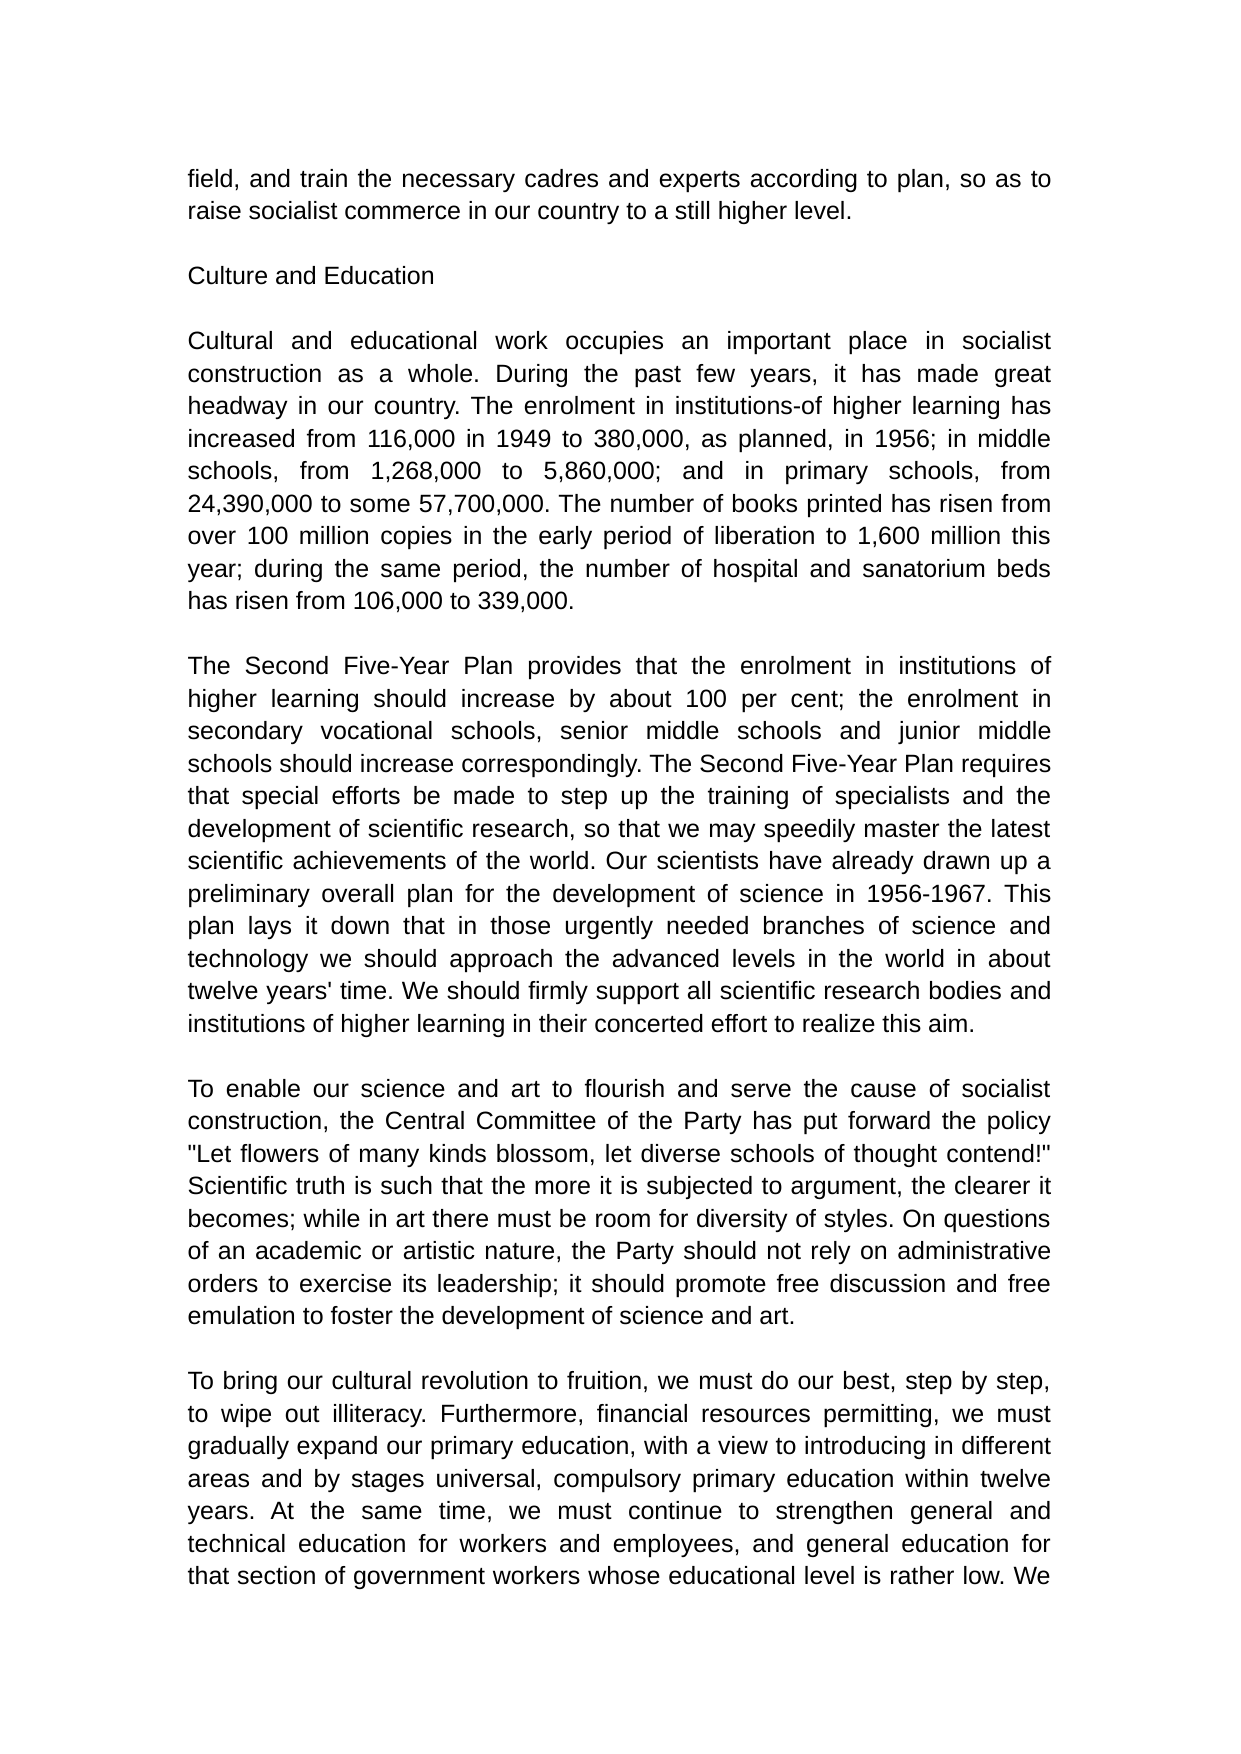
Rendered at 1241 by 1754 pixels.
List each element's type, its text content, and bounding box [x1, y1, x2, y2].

text Culture and Education [187, 259, 1053, 292]
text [187, 162, 1053, 227]
text Cultural and educational work occupies an important place in socialist construction as a whole. During the past few years, it has made great headway in our country. The enrolment in institutions-of higher learning has increased from 116,000 in 1949 to 380,000, as planned, in 1956; in middle schools, from 1,268,000 to 5,860,000; and in primary schools, from 24,390,000 to some 57,700,000. The number of books printed has risen from over 100 million copies in the early period of liberation to 1,600 million this year; during the same period, the number of hospital and sanatorium beds has risen from 106,000 to 339,000. [187, 324, 1053, 617]
text To enable our science and art to flourish and serve the cause of socialist construction, the Central Committee of the Party has put forward the policy "Let flowers of many kinds blossom, let diverse schools of thought contend!" Scientific truth is such that the more it is subjected to argument, the clearer it becomes; while in art there must be room for diversity of styles. On questions of an academic or artistic nature, the Party should not rely on administrative orders to exercise its leadership; it should promote free discussion and free emulation to foster the development of science and art. [187, 1072, 1053, 1332]
text The Second Five-Year Plan provides that the enrolment in institutions of higher learning should increase by about 100 per cent; the enrolment in secondary vocational schools, senior middle schools and junior middle schools should increase correspondingly. The Second Five-Year Plan requires that special efforts be made to step up the training of specialists and the development of scientific research, so that we may speedily master the latest scientific achievements of the world. Our scientists have already drawn up a preliminary overall plan for the development of science in 1956-1967. This plan lays it down that in those urgently needed branches of science and technology we should approach the advanced levels in the world in about twelve years' time. We should firmly support all scientific research bodies and institutions of higher learning in their concerted effort to realize this aim. [187, 649, 1053, 1039]
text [187, 1364, 1053, 1592]
